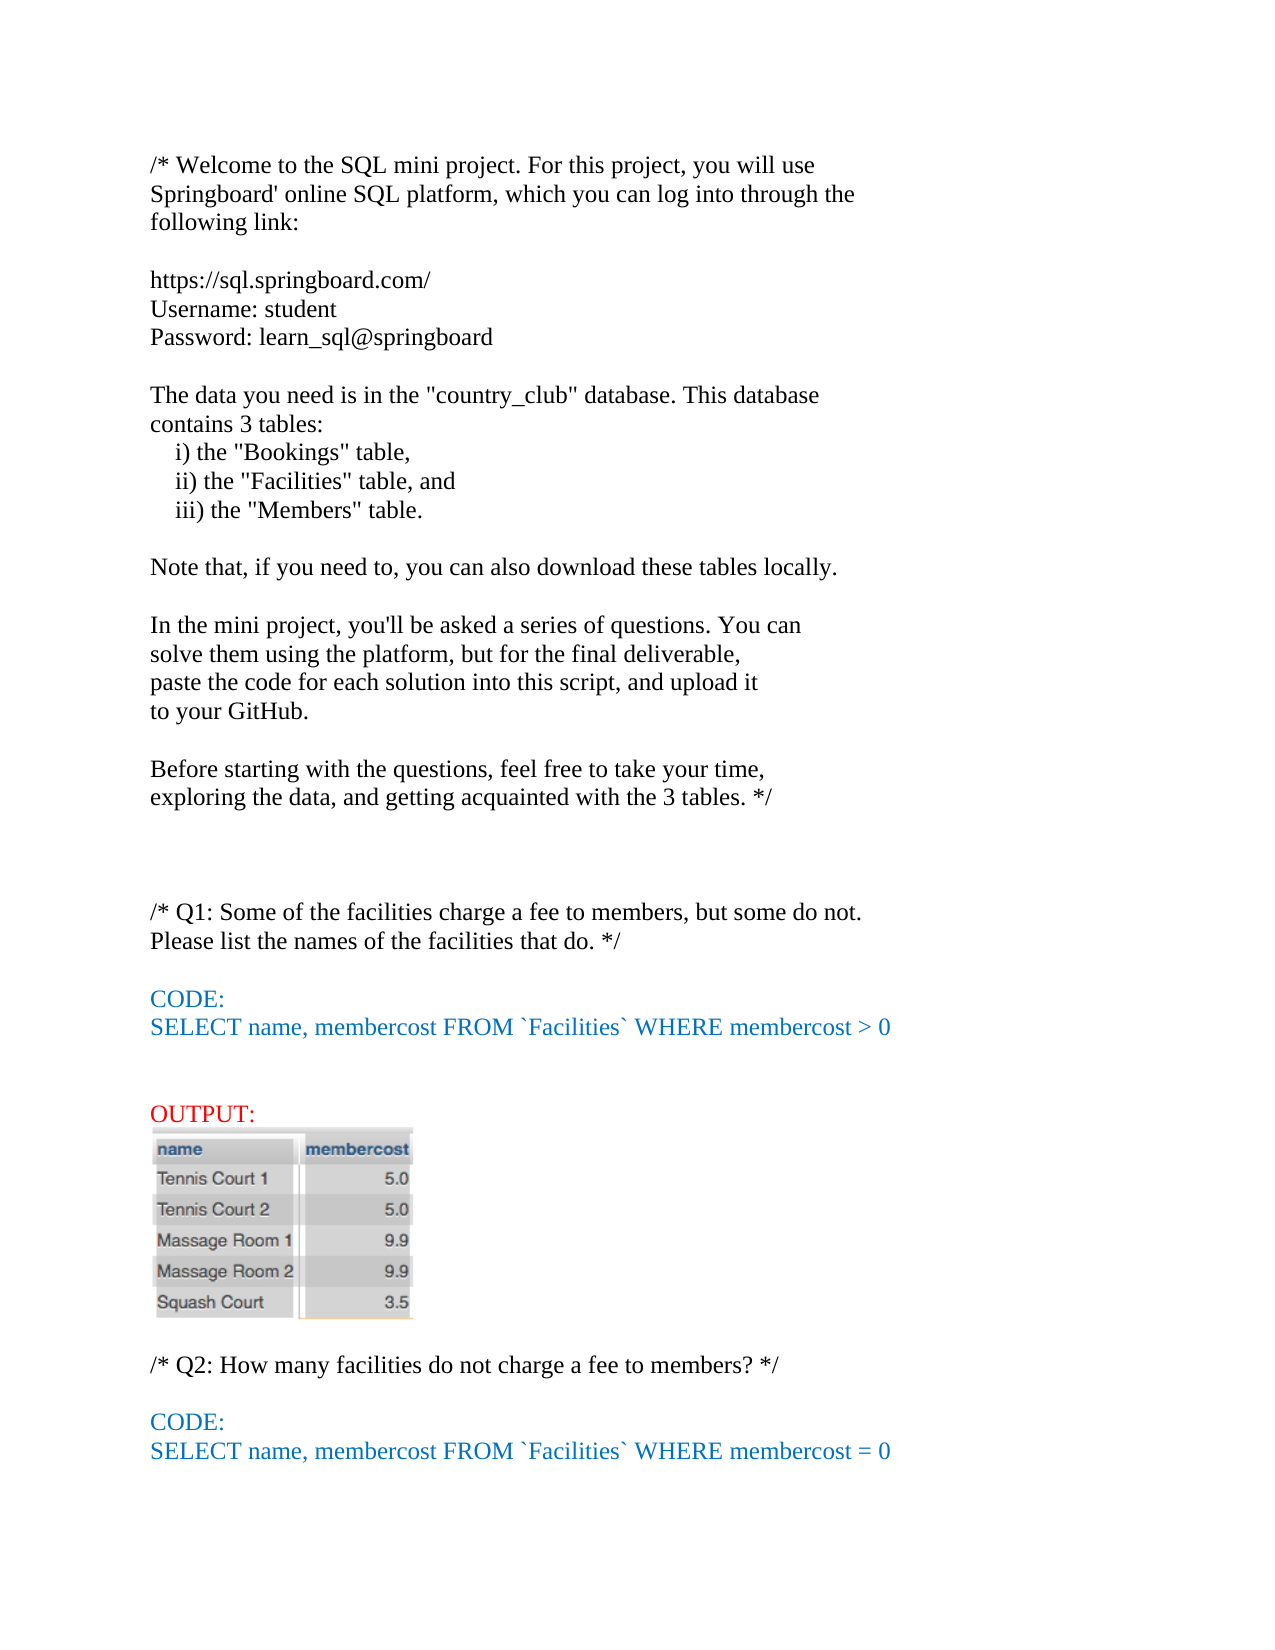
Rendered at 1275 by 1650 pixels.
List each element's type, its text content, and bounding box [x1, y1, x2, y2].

text SELECT name, membercost FROM `Facilities` WHERE membercost > 0 [150, 1012, 1125, 1041]
text Please list the names of the facilities that do. */ [150, 926, 1125, 955]
text Username: student [150, 294, 1125, 322]
text OUTPUT: [150, 1099, 1125, 1127]
text The data you need is in the "country_club" database. This database [150, 380, 1125, 409]
text SELECT name, membercost FROM `Facilities` WHERE membercost = 0 [150, 1436, 1125, 1465]
text Before starting with the questions, feel free to take your time, [150, 754, 1125, 782]
text paste the code for each solution into this script, and upload it [150, 667, 1125, 696]
text Note that, if you need to, you can also download these tables locally. [150, 552, 1125, 581]
text In the mini project, you'll be asked a series of questions. You can [150, 610, 1125, 639]
text https://sql.springboard.com/ [150, 265, 1125, 294]
text Password: learn_sql@springboard [150, 322, 1125, 351]
text contains 3 tables: [150, 409, 1125, 437]
text iii) the "Members" table. [150, 495, 1125, 524]
text Springboard' online SQL platform, which you can log into through the [150, 179, 1125, 207]
text CODE: [150, 984, 1125, 1012]
text i) the "Bookings" table, [150, 437, 1125, 466]
text following link: [150, 207, 1125, 236]
text CODE: [150, 1407, 1125, 1436]
text ii) the "Facilities" table, and [150, 466, 1125, 495]
text /* Q2: How many facilities do not charge a fee to members? */ [150, 1350, 1125, 1379]
text exploring the data, and getting acquainted with the 3 tables. */ [150, 782, 1125, 811]
text to your GitHub. [150, 696, 1125, 725]
text /* Welcome to the SQL mini project. For this project, you will use [150, 150, 1125, 179]
text /* Q1: Some of the facilities charge a fee to members, but some do not. [150, 897, 1125, 926]
picture [150, 1127, 414, 1322]
text solve them using the platform, but for the final deliverable, [150, 639, 1125, 667]
